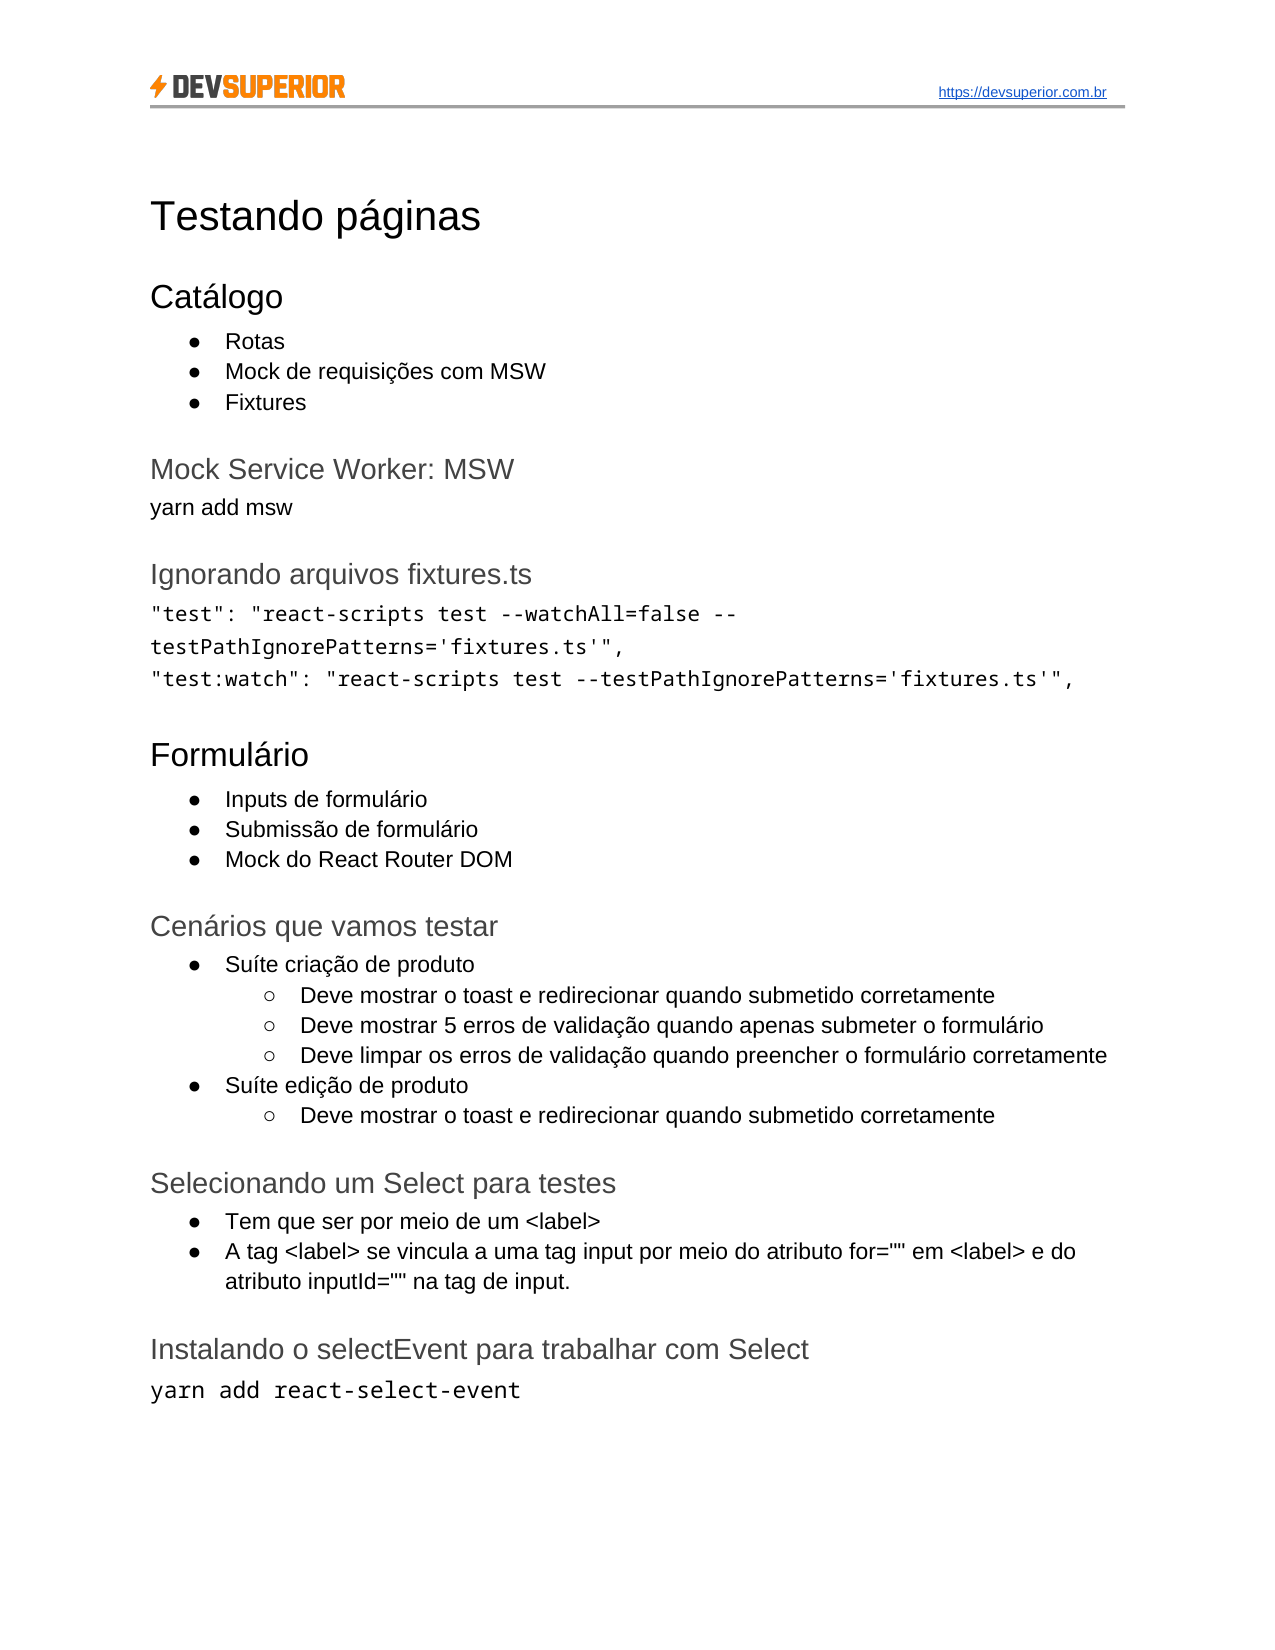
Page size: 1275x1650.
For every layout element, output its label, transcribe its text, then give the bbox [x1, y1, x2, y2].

subtitle Testando páginas [150, 192, 1125, 239]
list Inputs de formulário [187, 786, 1125, 812]
list Fixtures [187, 388, 1125, 415]
list Suíte criação de produto [187, 951, 1125, 978]
subtitle Selecionando um Select para testes [150, 1166, 1125, 1199]
list Deve mostrar o toast e redirecionar quando submetido corretamente [262, 1102, 1125, 1129]
list Deve mostrar o toast e redirecionar quando submetido corretamente [262, 982, 1125, 1008]
list Deve mostrar 5 erros de validação quando apenas submeter o formulário [262, 1012, 1125, 1038]
subtitle Formulário [150, 734, 1125, 773]
list Deve limpar os erros de validação quando preencher o formulário corretamente [262, 1042, 1125, 1068]
picture [150, 75, 345, 98]
subtitle Cenários que vamos testar [150, 909, 1125, 943]
subtitle Mock Service Worker: MSW [150, 452, 1125, 486]
list Tem que ser por meio de um <label> [187, 1208, 1125, 1234]
list Suíte edição de produto [187, 1072, 1125, 1098]
text yarn add react-select-event [150, 1374, 1125, 1405]
list Submissão de formulário [187, 816, 1125, 842]
list A tag <label> se vincula a uma tag input por meio do atributo for="" em <label> e do atributo inputId="" na tag de input. [187, 1238, 1125, 1294]
list Rotas [187, 328, 1125, 354]
subtitle Catálogo [150, 277, 1125, 316]
list Mock do React Router DOM [187, 846, 1125, 872]
text yarn add msw [150, 494, 1125, 520]
list Mock de requisições com MSW [187, 358, 1125, 384]
text "test": "react-scripts test --watchAll=false --testPathIgnorePatterns='fixtures.ts'", [150, 599, 1125, 660]
text "test:watch": "react-scripts test --testPathIgnorePatterns='fixtures.ts'", [150, 664, 1125, 693]
subtitle Ignorando arquivos fixtures.ts [150, 557, 1125, 591]
subtitle Instalando o selectEvent para trabalhar com Select [150, 1332, 1125, 1365]
